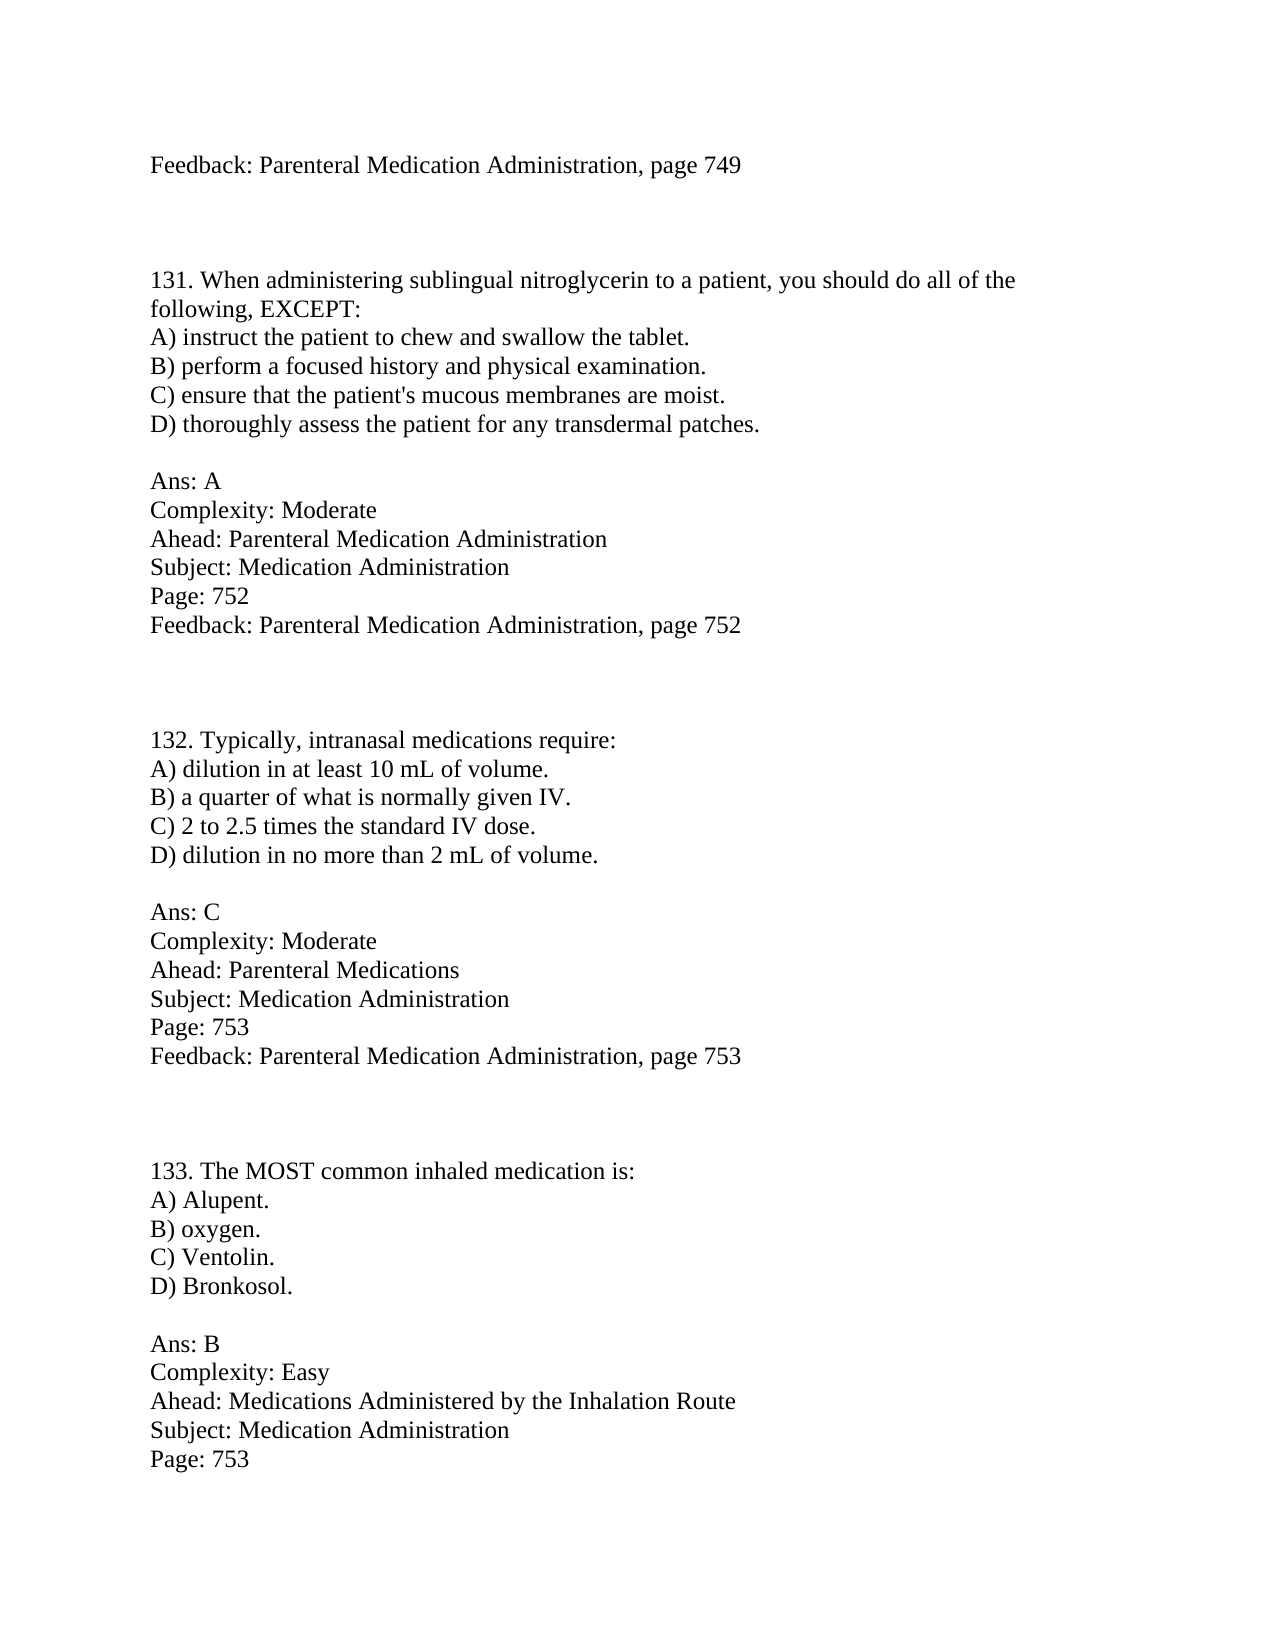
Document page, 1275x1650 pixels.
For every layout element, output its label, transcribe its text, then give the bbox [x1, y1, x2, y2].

text Subject: Medication Administration [150, 1415, 1125, 1444]
text A) dilution in at least 10 mL of volume. [150, 754, 1125, 782]
text Feedback: Parenteral Medication Administration, page 753 [150, 1041, 1125, 1070]
text D) thoroughly assess the patient for any transdermal patches. [150, 409, 1125, 437]
text Ahead: Parenteral Medications [150, 955, 1125, 984]
text A) Alupent. [150, 1185, 1125, 1214]
text 132. Typically, intranasal medications require: [150, 725, 1125, 754]
text Page: 752 [150, 581, 1125, 610]
text B) oxygen. [150, 1214, 1125, 1242]
text Ans: C [150, 897, 1125, 926]
text B) perform a focused history and physical examination. [150, 351, 1125, 380]
text B) a quarter of what is normally given IV. [150, 782, 1125, 811]
text Complexity: Easy [150, 1357, 1125, 1386]
text 133. The MOST common inhaled medication is: [150, 1156, 1125, 1185]
text Complexity: Moderate [150, 926, 1125, 955]
text Ahead: Medications Administered by the Inhalation Route [150, 1386, 1125, 1415]
text Ans: B [150, 1329, 1125, 1357]
text C) 2 to 2.5 times the standard IV dose. [150, 811, 1125, 840]
text C) ensure that the patient's mucous membranes are moist. [150, 380, 1125, 409]
text Ahead: Parenteral Medication Administration [150, 524, 1125, 552]
text D) Bronkosol. [150, 1271, 1125, 1300]
text 131. When administering sublingual nitroglycerin to a patient, you should do all of the following, EXCEPT: [150, 265, 1125, 322]
text A) instruct the patient to chew and swallow the tablet. [150, 322, 1125, 351]
text D) dilution in no more than 2 mL of volume. [150, 840, 1125, 869]
text C) Ventolin. [150, 1242, 1125, 1271]
text Ans: A [150, 466, 1125, 495]
text Feedback: Parenteral Medication Administration, page 749 [150, 150, 1125, 179]
text Subject: Medication Administration [150, 552, 1125, 581]
text Feedback: Parenteral Medication Administration, page 752 [150, 610, 1125, 639]
text Page: 753 [150, 1444, 1125, 1472]
text Subject: Medication Administration [150, 984, 1125, 1012]
text Complexity: Moderate [150, 495, 1125, 524]
text Page: 753 [150, 1012, 1125, 1041]
